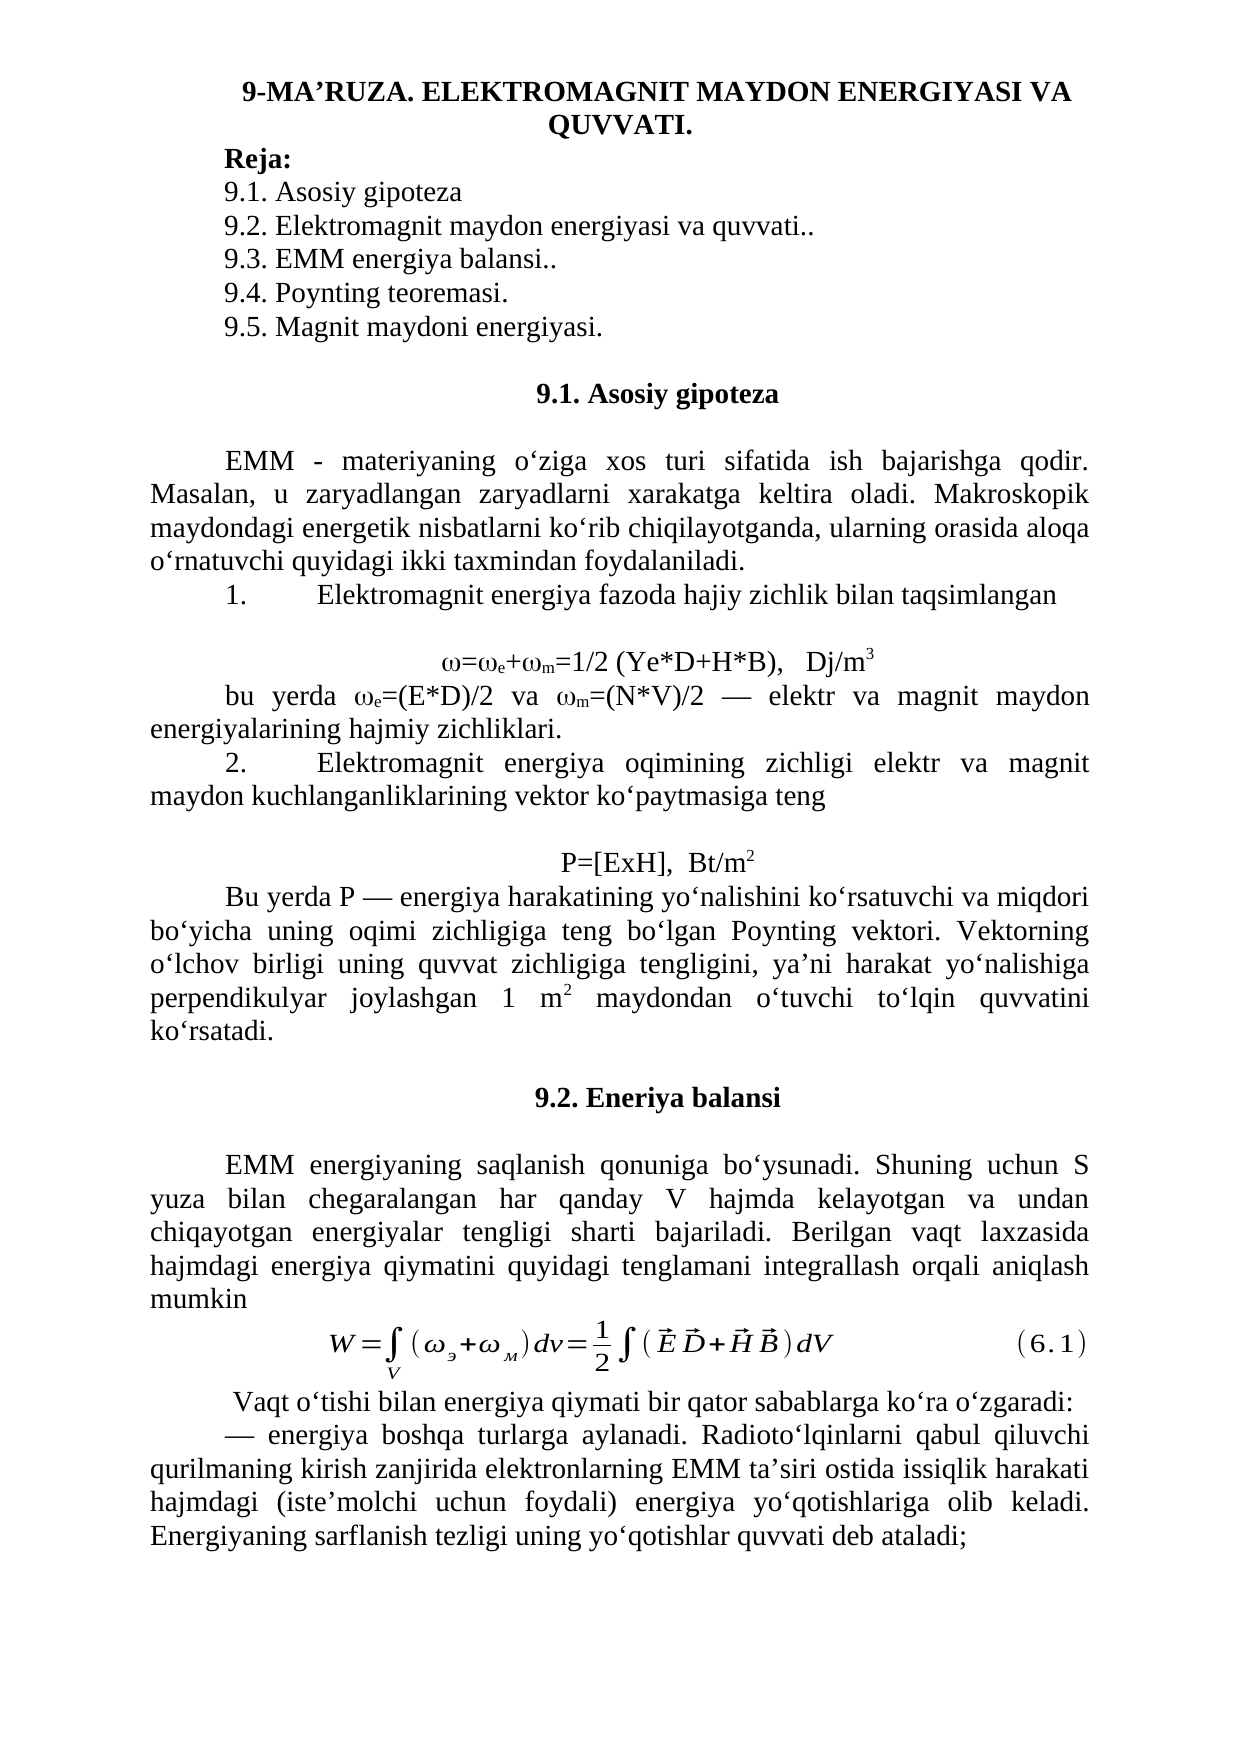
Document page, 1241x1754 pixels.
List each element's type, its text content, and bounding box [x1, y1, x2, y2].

text 9.4. Poynting teoremasi. [150, 275, 1090, 309]
text 9-MA’RUZA. ELEKTROMAGNIT MAYDON ENERGIYASI VA QUVVATI. [150, 74, 1090, 141]
list Elektromagnit energiya fazoda hajiy zichlik bilan taqsimlangan [150, 577, 1090, 611]
list Elektromagnit energiya oqimining zichligi elektr va magnit maydon kuchlanganliklarining vektor ko‘paytmasiga teng [150, 745, 1090, 812]
text EMM - materiyaning o‘ziga xos turi sifatida ish bajarishga qodir. Masalan, u zaryadlangan zaryadlarni xarakatga keltira oladi. Makroskopik maydondagi energetik nisbatlarni ko‘rib chiqilayotganda, ularning orasida aloqa o‘rnatuvchi quyidagi ikki taxmindan foydalaniladi. [150, 443, 1090, 577]
text =e+m=1/2 (Ye*D+H*B), Dj/m3 [150, 644, 1090, 678]
text 9.2. Eneriya balansi [150, 1080, 1090, 1114]
text Vaqt o‘tishi bilan energiya qiymati bir qator sabablarga ko‘ra o‘zgaradi: [150, 1384, 1090, 1417]
text P=[ExH], Bt/m2 [150, 846, 1090, 879]
text 9.2. Elektromagnit maydon energiyasi va quvvati.. [150, 208, 1090, 242]
text 9.1. Asosiy gipoteza [150, 174, 1090, 208]
text 9.5. Magnit maydoni energiyasi. [150, 309, 1090, 342]
text EMM energiyaning saqlanish qonuniga bo‘ysunadi. Shuning uchun S yuza bilan chegaralangan har qanday V hajmda kelayotgan va undan chiqayotgan energiyalar tengligi sharti bajariladi. Berilgan vaqt laxzasida hajmdagi energiya qiymatini quyidagi tenglamani integrallash orqali aniqlash mumkin [150, 1147, 1090, 1315]
text Reja: [150, 141, 1090, 174]
text — energiya boshqa turlarga aylanadi. Radioto‘lqinlarni qabul qiluvchi qurilmaning kirish zanjirida elektronlarning EMM ta’siri ostida issiqlik harakati hajmdagi (iste’molchi uchun foydali) energiya yo‘qotishlariga olib keladi. Energiyaning sarflanish tezligi uning yo‘qotishlar quvvati deb ataladi; [150, 1417, 1090, 1552]
text Bu yerda P — energiya harakatining yo‘nalishini ko‘rsatuvchi va miqdori bo‘yicha uning oqimi zichligiga teng bo‘lgan Poynting vektori. Vektorning o‘lchov birligi uning quvvat zichligiga tengligini, ya’ni harakat yo‘nalishiga perpendikulyar joylashgan 1 m2 maydondan o‘tuvchi to‘lqin quvvatini ko‘rsatadi. [150, 879, 1090, 1047]
text 9.3. EMM energiya balansi.. [150, 242, 1090, 275]
text 9.1. Asosiy gipoteza [150, 376, 1090, 409]
text bu yerda e=(E*D)/2 va m=(N*V)/2 — elektr va magnit maydon energiyalarining hajmiy zichliklari. [150, 678, 1090, 745]
